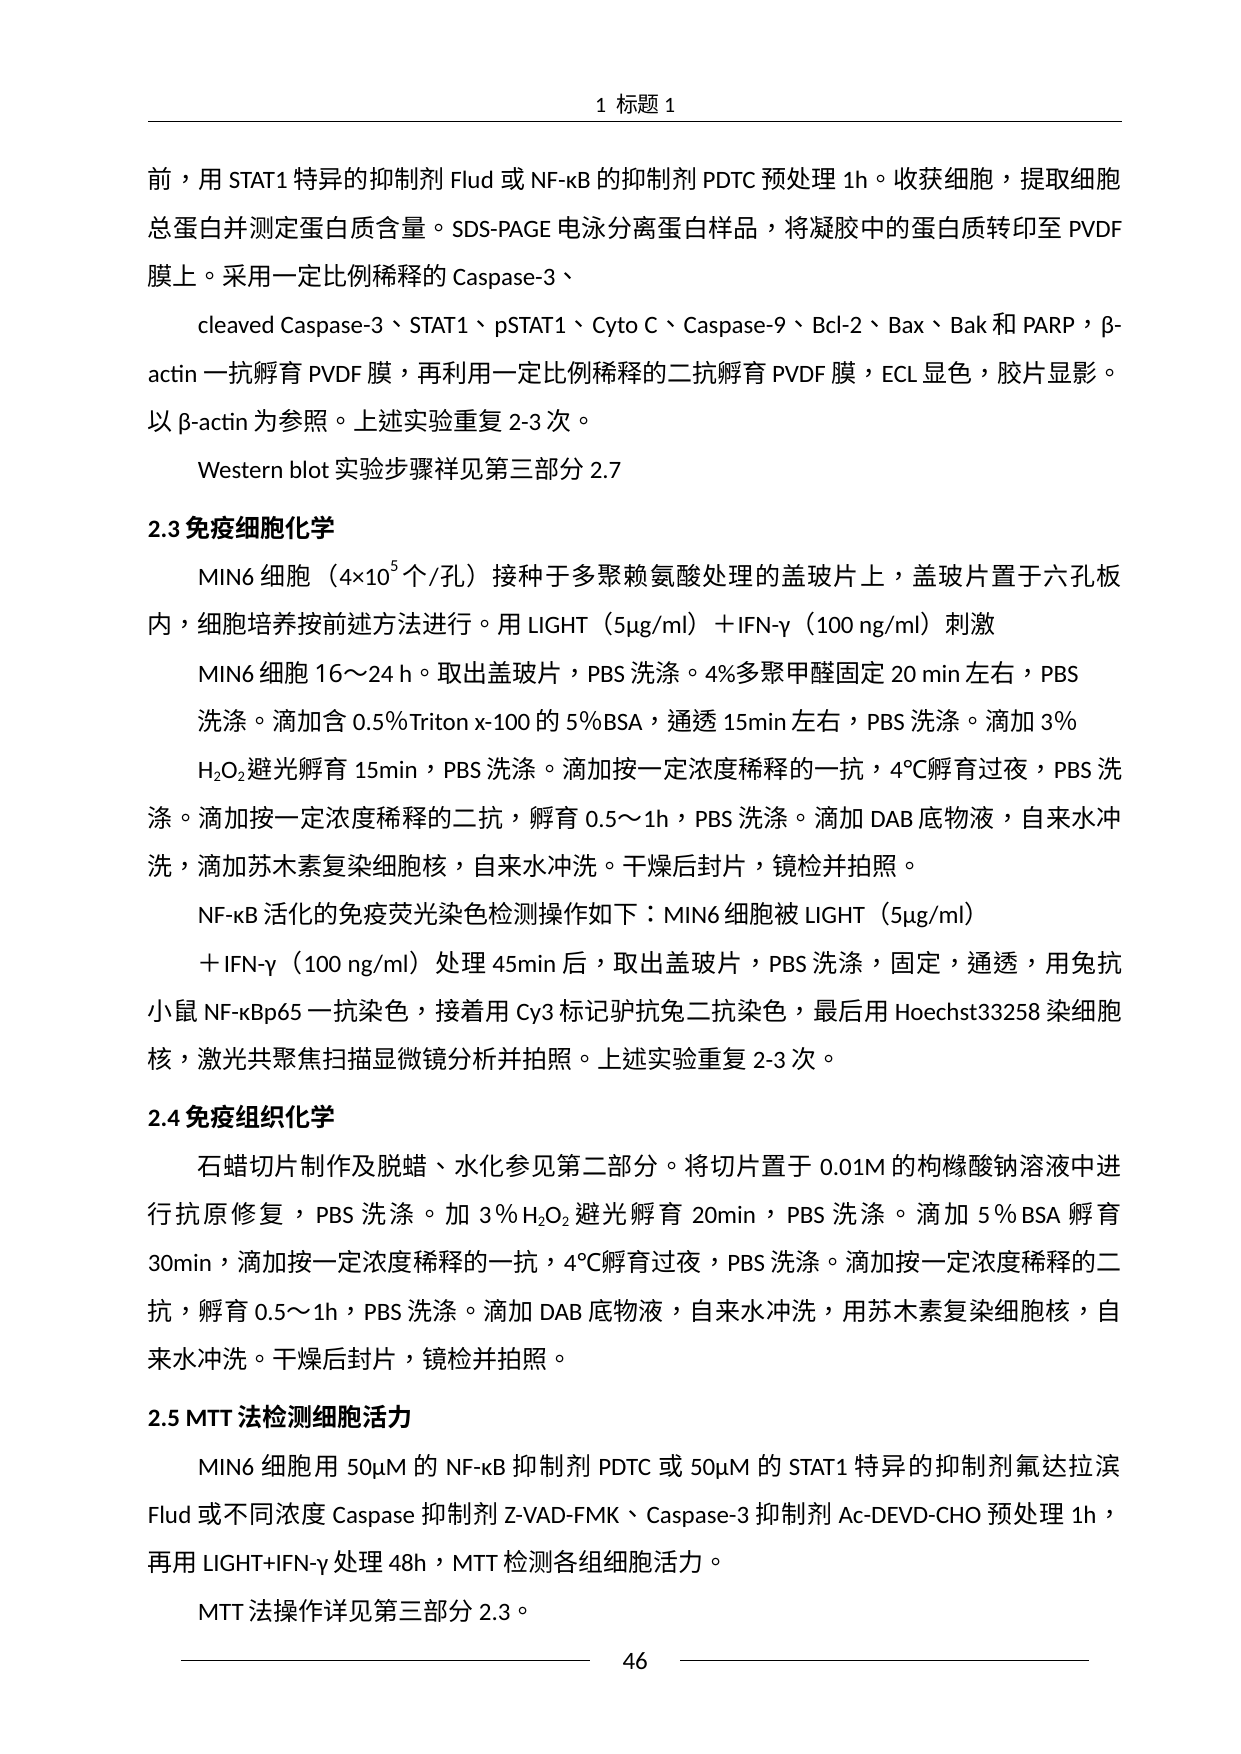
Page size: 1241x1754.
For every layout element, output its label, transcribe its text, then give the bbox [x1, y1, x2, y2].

text NF-κB活化的免疫荧光染色检测操作如下：MIN6细胞被LIGHT（5μg/ml） [148, 883, 1122, 931]
text cleaved Caspase-3、STAT1、pSTAT1、Cyto C、Caspase-9、Bcl-2、Bax、Bak和PARP，β-actin 一抗孵育PVDF膜，再利用一定比例稀释的二抗孵育PVDF 膜，ECL显色，胶片显影。以β-actin为参照。上述实验重复2-3次。 [148, 293, 1122, 438]
subtitle 2.3 免疫细胞化学 [148, 510, 1122, 544]
text 石蜡切片制作及脱蜡、水化参见第二部分。将切片置于0.01M的枸橼酸钠溶液中进行抗原修复，PBS洗涤。加3％H2O2避光孵育20min，PBS洗涤。滴加5％BSA孵育30min，滴加按一定浓度稀释的一抗，4℃孵育过夜，PBS洗涤。滴加按一定浓度稀释的二抗，孵育0.5～1h，PBS洗涤。滴加DAB底物液，自来水冲洗，用苏木素复染细胞核，自来水冲洗。干燥后封片，镜检并拍照。 [148, 1134, 1122, 1376]
text MIN6细胞用50μM的NF-κB抑制剂PDTC或50μM的STAT1特异的抑制剂氟达拉滨Flud或不同浓度Caspase抑制剂Z-VAD-FMK、Caspase-3抑制剂Ac-DEVD-CHO预处理1h，再用LIGHT+IFN-γ处理48h，MTT检测各组细胞活力。 [148, 1434, 1122, 1579]
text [148, 148, 1122, 293]
subtitle 2.4 免疫组织化学 [148, 1100, 1122, 1134]
text MIN6细胞16～24 h。取出盖玻片，PBS洗涤。4%多聚甲醛固定20 min左右，PBS [148, 641, 1122, 689]
text ＋IFN-γ（100 ng/ml）处理45min后，取出盖玻片，PBS洗涤，固定，通透，用兔抗小鼠NF-κBp65一抗染色，接着用Cy3标记驴抗兔二抗染色，最后用Hoechst33258染细胞核，激光共聚焦扫描显微镜分析并拍照。上述实验重复2-3次。 [148, 931, 1122, 1076]
text Western blot实验步骤祥见第三部分2.7 [148, 438, 1122, 486]
text MTT法操作详见第三部分2.3。 [148, 1579, 1122, 1627]
subtitle 2.5 MTT法检测细胞活力 [148, 1400, 1122, 1434]
text H2O2避光孵育15min，PBS洗涤。滴加按一定浓度稀释的一抗，4℃孵育过夜，PBS洗涤。滴加按一定浓度稀释的二抗，孵育0.5～1h，PBS洗涤。滴加DAB底物液，自来水冲洗，滴加苏木素复染细胞核，自来水冲洗。干燥后封片，镜检并拍照。 [148, 738, 1122, 883]
text 洗涤。滴加含0.5％Triton x-100的5％BSA，通透15min左右，PBS 洗涤。滴加3％ [148, 689, 1122, 738]
text MIN6细胞（4×105个/孔）接种于多聚赖氨酸处理的盖玻片上，盖玻片置于六孔板内，细胞培养按前述方法进行。用LIGHT（5μg/ml）＋IFN-γ（100 ng/ml）刺激 [148, 544, 1122, 641]
